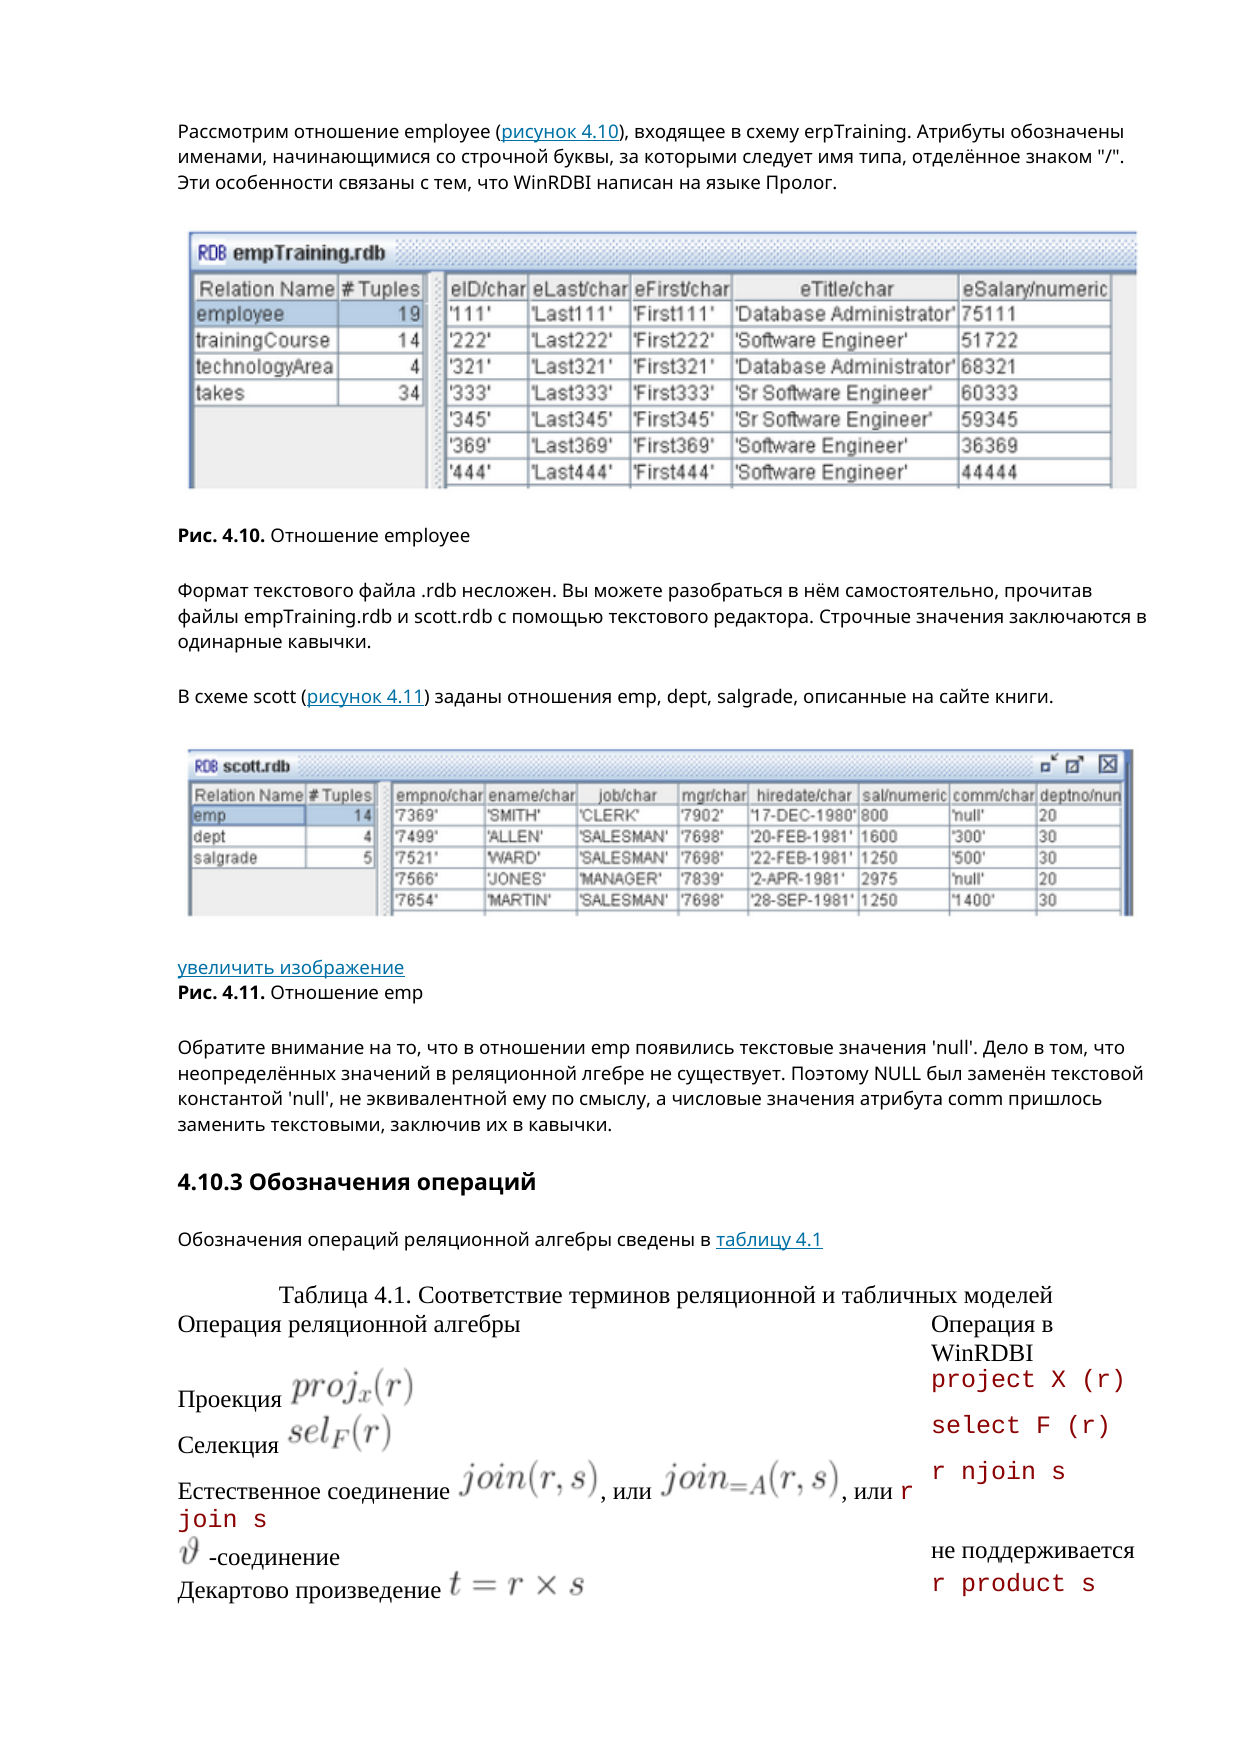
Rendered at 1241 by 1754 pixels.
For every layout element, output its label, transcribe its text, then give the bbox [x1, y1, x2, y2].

text Обозначения операций реляционной алгебры сведены в таблицу 4.1 [177, 1226, 1152, 1251]
table_cell r product s [931, 1571, 1154, 1604]
table_header Таблица 4.1. Соответствие терминов реляционной и табличных моделей [177, 1281, 1154, 1309]
picture [177, 737, 1146, 929]
table_cell Естественное соединение , или , или r join s [177, 1459, 931, 1535]
table_cell Проекция [177, 1367, 931, 1413]
picture [177, 1535, 209, 1566]
picture [447, 1570, 592, 1599]
table_cell select F (r) [931, 1413, 1154, 1459]
table_cell project X (r) [931, 1367, 1154, 1413]
table_cell не поддерживается [931, 1535, 1154, 1571]
text Рис. 4.10. Отношение employee [177, 497, 1152, 548]
table_cell Операция в WinRDBI [931, 1309, 1154, 1367]
picture [236, 964, 241, 974]
table_cell Операция реляционной алгебры [177, 1309, 931, 1367]
table_cell Селекция [177, 1413, 931, 1459]
text Обратите внимание на то, что в отношении emp появились текстовые значения 'null'. Дело в том, что неопределённых значений в реляционной лгебре не существует. Поэтому NULL был заменён текстовой константой 'null', не эквивалентной ему по смыслу, а числовые значения атрибута comm пришлось заменить текстовыми, заключив их в кавычки. [177, 1034, 1152, 1136]
text В схеме scott (рисунок 4.11) заданы отношения emp, dept, salgrade, описанные на сайте книги. [177, 683, 1152, 709]
picture [285, 1412, 395, 1454]
picture [177, 223, 1146, 498]
table_cell -соединение [177, 1535, 931, 1571]
text Рассмотрим отношение employee (рисунок 4.10), входящее в схему erpTraining. Атрибуты обозначены именами, начинающимися со строчной буквы, за которыми следует имя типа, отделённое знаком "/". Эти особенности связаны с тем, что WinRDBI написан на языке Пролог. [177, 118, 1152, 195]
picture [456, 1458, 601, 1500]
text увеличить изображение Рис. 4.11. Отношение emp [177, 928, 1152, 1005]
text Формат текстового файла .rdb несложен. Вы можете разобраться в нём самостоятельно, прочитав файлы empTraining.rdb и scott.rdb с помощью текстового редактора. Строчные значения заключаются в одинарные кавычки. [177, 577, 1152, 654]
picture [658, 1458, 842, 1500]
text 4.10.3 Обозначения операций [177, 1166, 1152, 1197]
table_cell r njoin s [931, 1459, 1154, 1535]
table_cell Декартово произведение [177, 1571, 931, 1604]
picture [288, 1366, 417, 1408]
